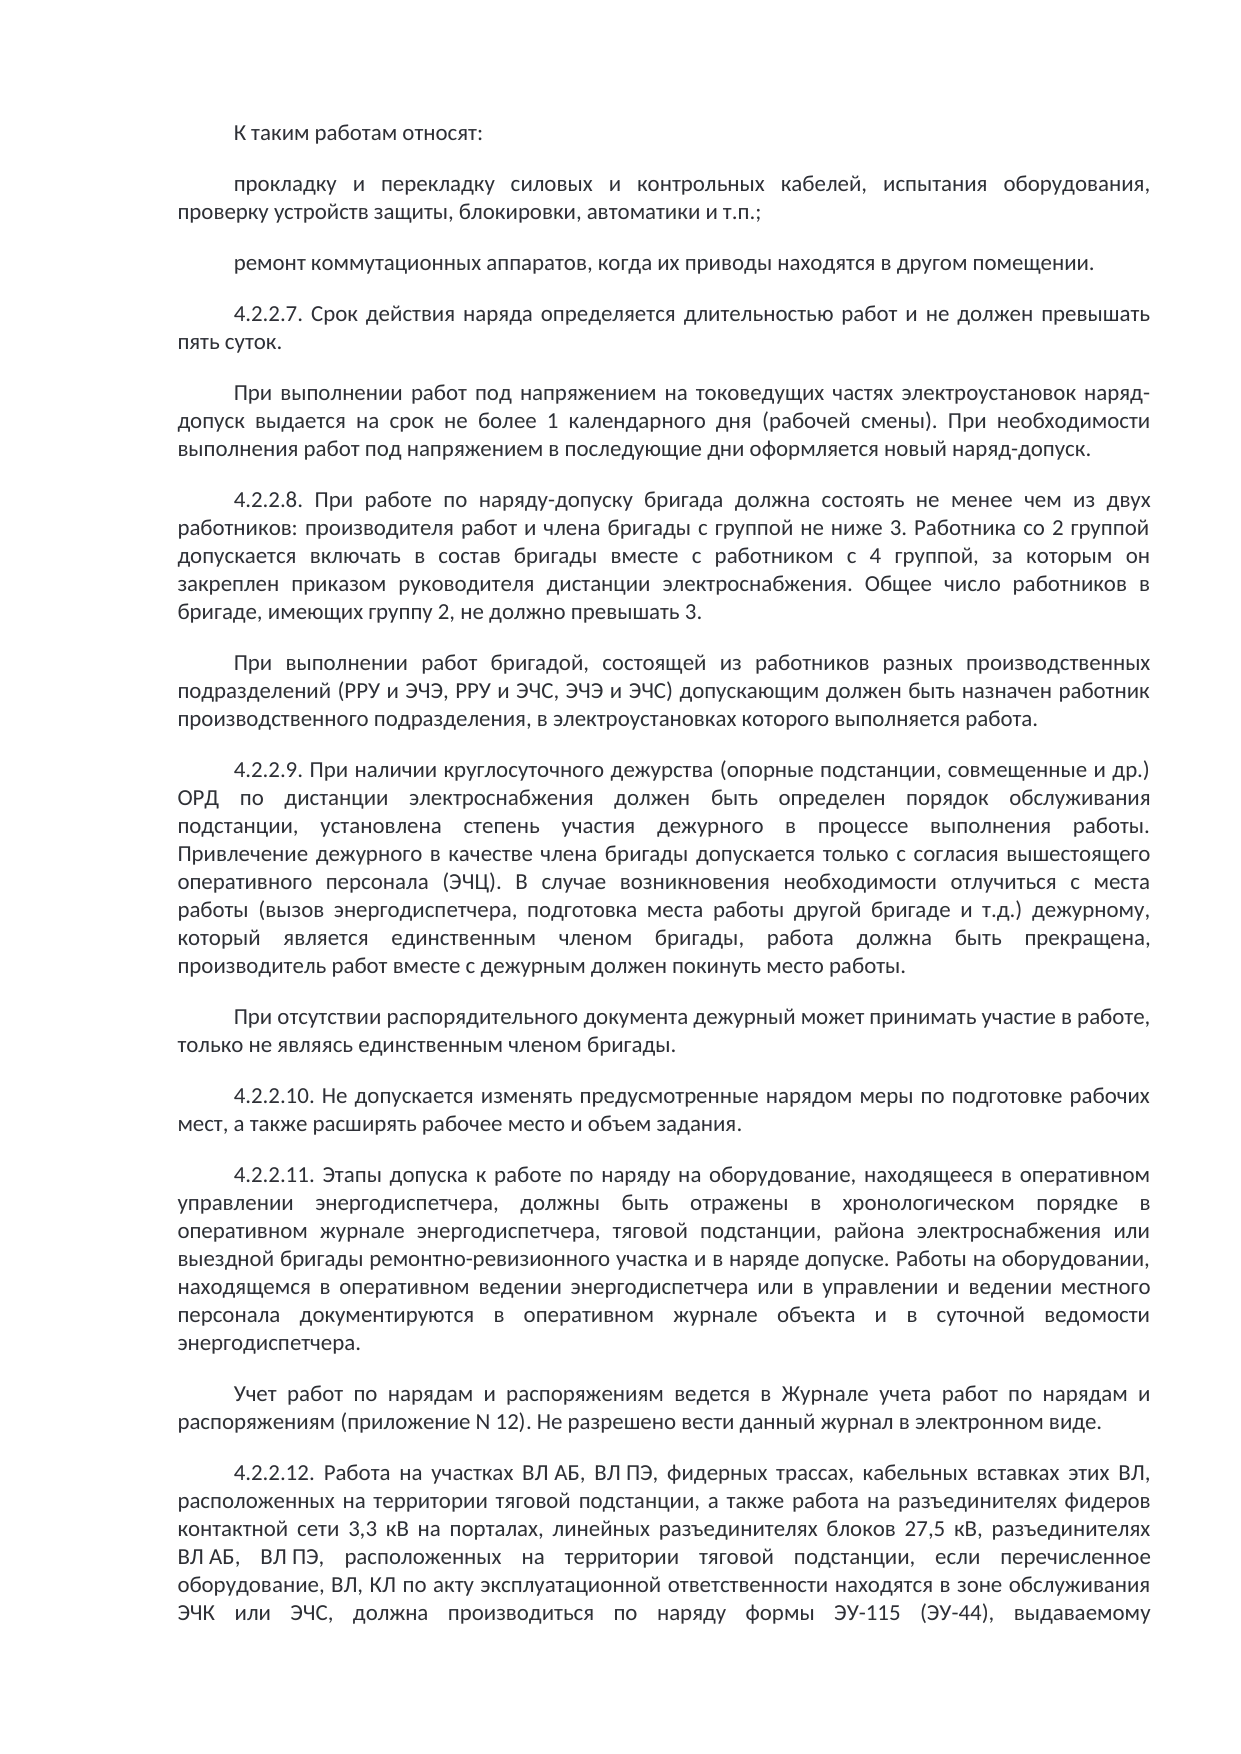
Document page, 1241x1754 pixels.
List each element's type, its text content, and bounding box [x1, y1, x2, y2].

text 4.2.2.8. При работе по наряду-допуску бригада должна состоять не менее чем из двух работников: производителя работ и члена бригады с группой не ниже 3. Работника со 2 группой допускается включать в состав бригады вместе с работником с 4 группой, за которым он закреплен приказом руководителя дистанции электроснабжения. Общее число работников в бригаде, имеющих группу 2, не должно превышать 3. [177, 485, 1152, 625]
text К таким работам относят: [177, 118, 1152, 146]
text 4.2.2.11. Этапы допуска к работе по наряду на оборудование, находящееся в оперативном управлении энергодиспетчера, должны быть отражены в хронологическом порядке в оперативном журнале энергодиспетчера, тяговой подстанции, района электроснабжения или выездной бригады ремонтно-ревизионного участка и в наряде допуске. Работы на оборудовании, находящемся в оперативном ведении энергодиспетчера или в управлении и ведении местного персонала документируются в оперативном журнале объекта и в суточной ведомости энергодиспетчера. [177, 1160, 1152, 1356]
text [177, 1458, 1152, 1626]
text прокладку и перекладку силовых и контрольных кабелей, испытания оборудования, проверку устройств защиты, блокировки, автоматики и т.п.; [177, 169, 1152, 225]
text Учет работ по нарядам и распоряжениям ведется в Журнале учета работ по нарядам и распоряжениям (приложение N 12). Не разрешено вести данный журнал в электронном виде. [177, 1379, 1152, 1435]
text При отсутствии распорядительного документа дежурный может принимать участие в работе, только не являясь единственным членом бригады. [177, 1002, 1152, 1058]
text При выполнении работ под напряжением на токоведущих частях электроустановок наряд-допуск выдается на срок не более 1 календарного дня (рабочей смены). При необходимости выполнения работ под напряжением в последующие дни оформляется новый наряд-допуск. [177, 378, 1152, 462]
text ремонт коммутационных аппаратов, когда их приводы находятся в другом помещении. [177, 248, 1152, 276]
text 4.2.2.7. Срок действия наряда определяется длительностью работ и не должен превышать пять суток. [177, 299, 1152, 355]
text 4.2.2.10. Не допускается изменять предусмотренные нарядом меры по подготовке рабочих мест, а также расширять рабочее место и объем задания. [177, 1081, 1152, 1137]
text При выполнении работ бригадой, состоящей из работников разных производственных подразделений (РРУ и ЭЧЭ, РРУ и ЭЧС, ЭЧЭ и ЭЧС) допускающим должен быть назначен работник производственного подразделения, в электроустановках которого выполняется работа. [177, 648, 1152, 732]
text 4.2.2.9. При наличии круглосуточного дежурства (опорные подстанции, совмещенные и др.) ОРД по дистанции электроснабжения должен быть определен порядок обслуживания подстанции, установлена степень участия дежурного в процессе выполнения работы. Привлечение дежурного в качестве члена бригады допускается только с согласия вышестоящего оперативного персонала (ЭЧЦ). В случае возникновения необходимости отлучиться с места работы (вызов энергодиспетчера, подготовка места работы другой бригаде и т.д.) дежурному, который является единственным членом бригады, работа должна быть прекращена, производитель работ вместе с дежурным должен покинуть место работы. [177, 755, 1152, 979]
